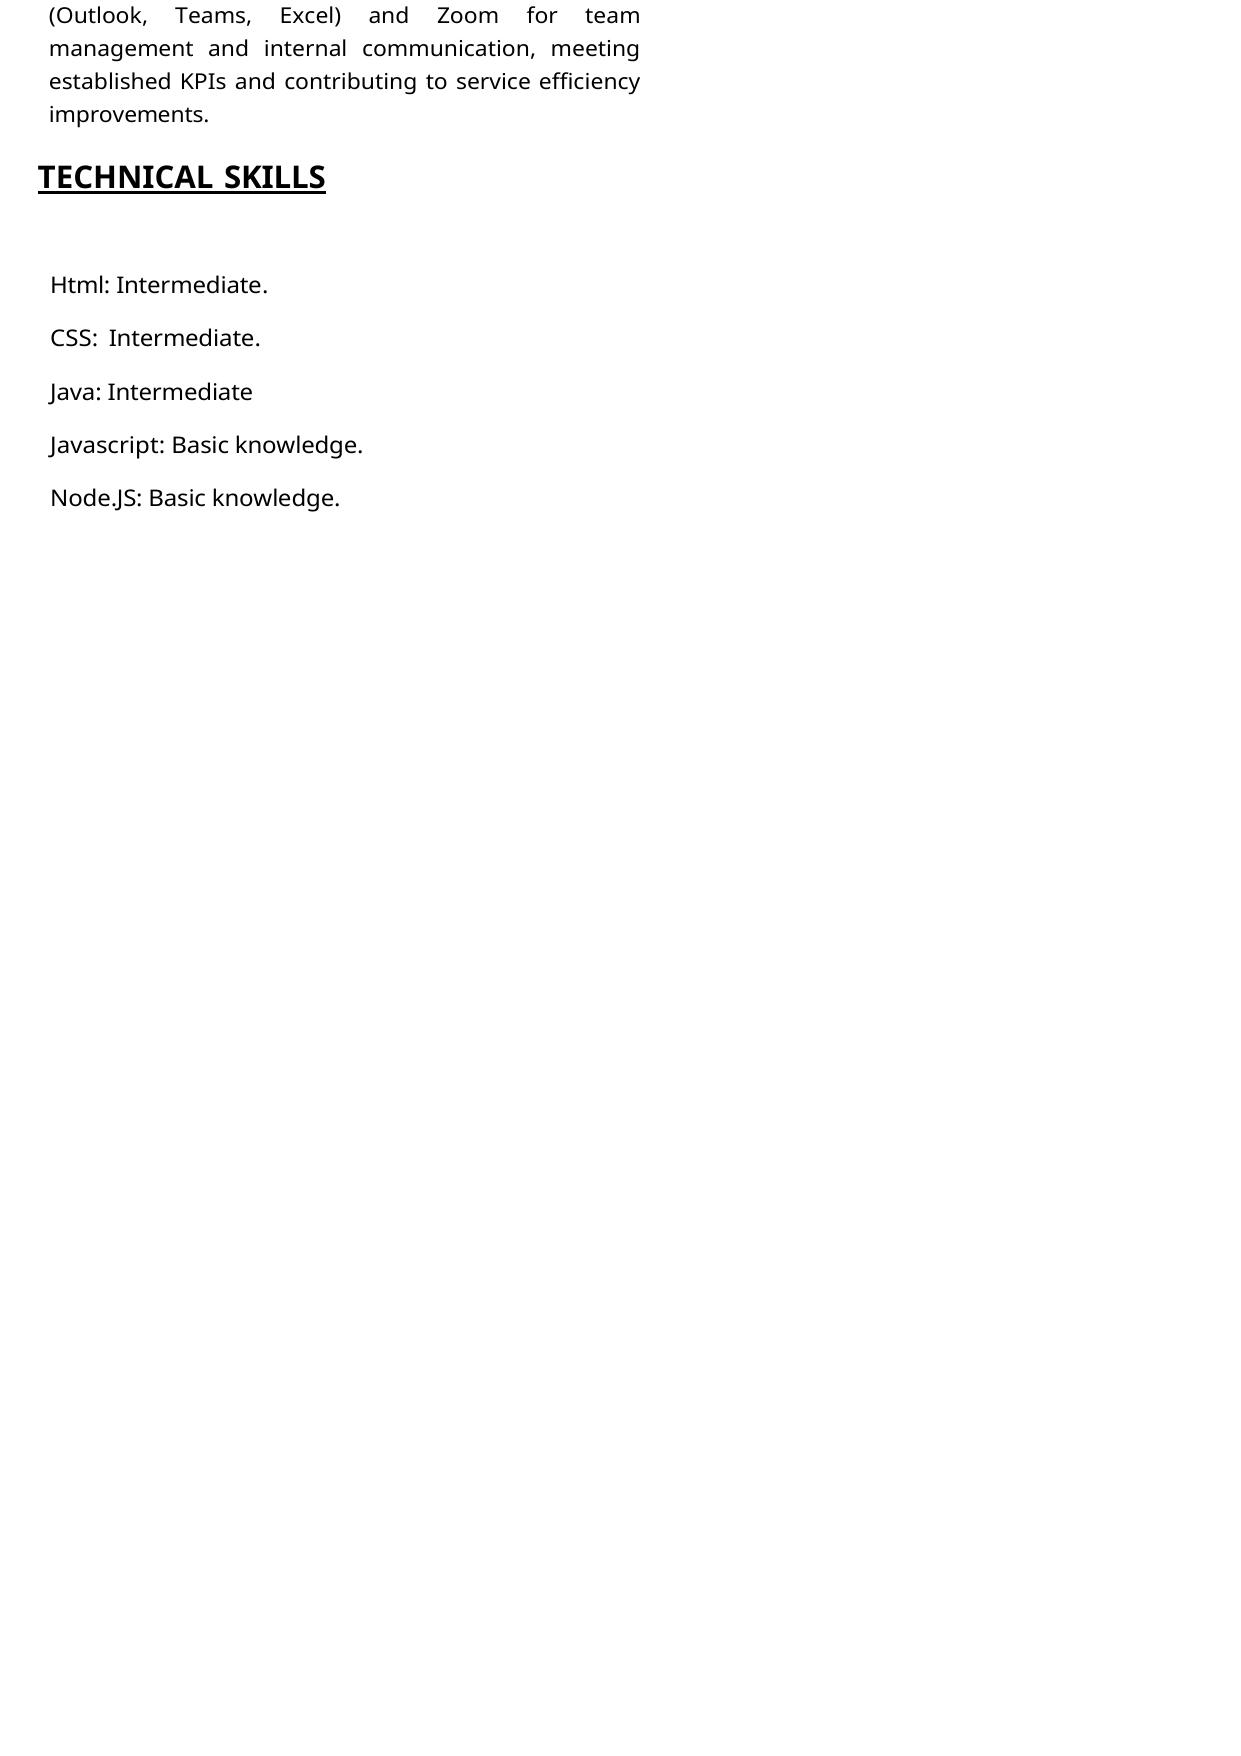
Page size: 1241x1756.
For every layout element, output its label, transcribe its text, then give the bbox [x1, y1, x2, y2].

text Html: Intermediate. [50, 271, 626, 299]
text Node.JS: Basic knowledge. [50, 484, 626, 512]
text Java: Intermediate [50, 378, 626, 406]
text CSS: Intermediate. [50, 324, 645, 352]
text TECHNICAL SKILLS [37, 155, 645, 198]
text Javascript: Basic knowledge. [50, 431, 626, 459]
